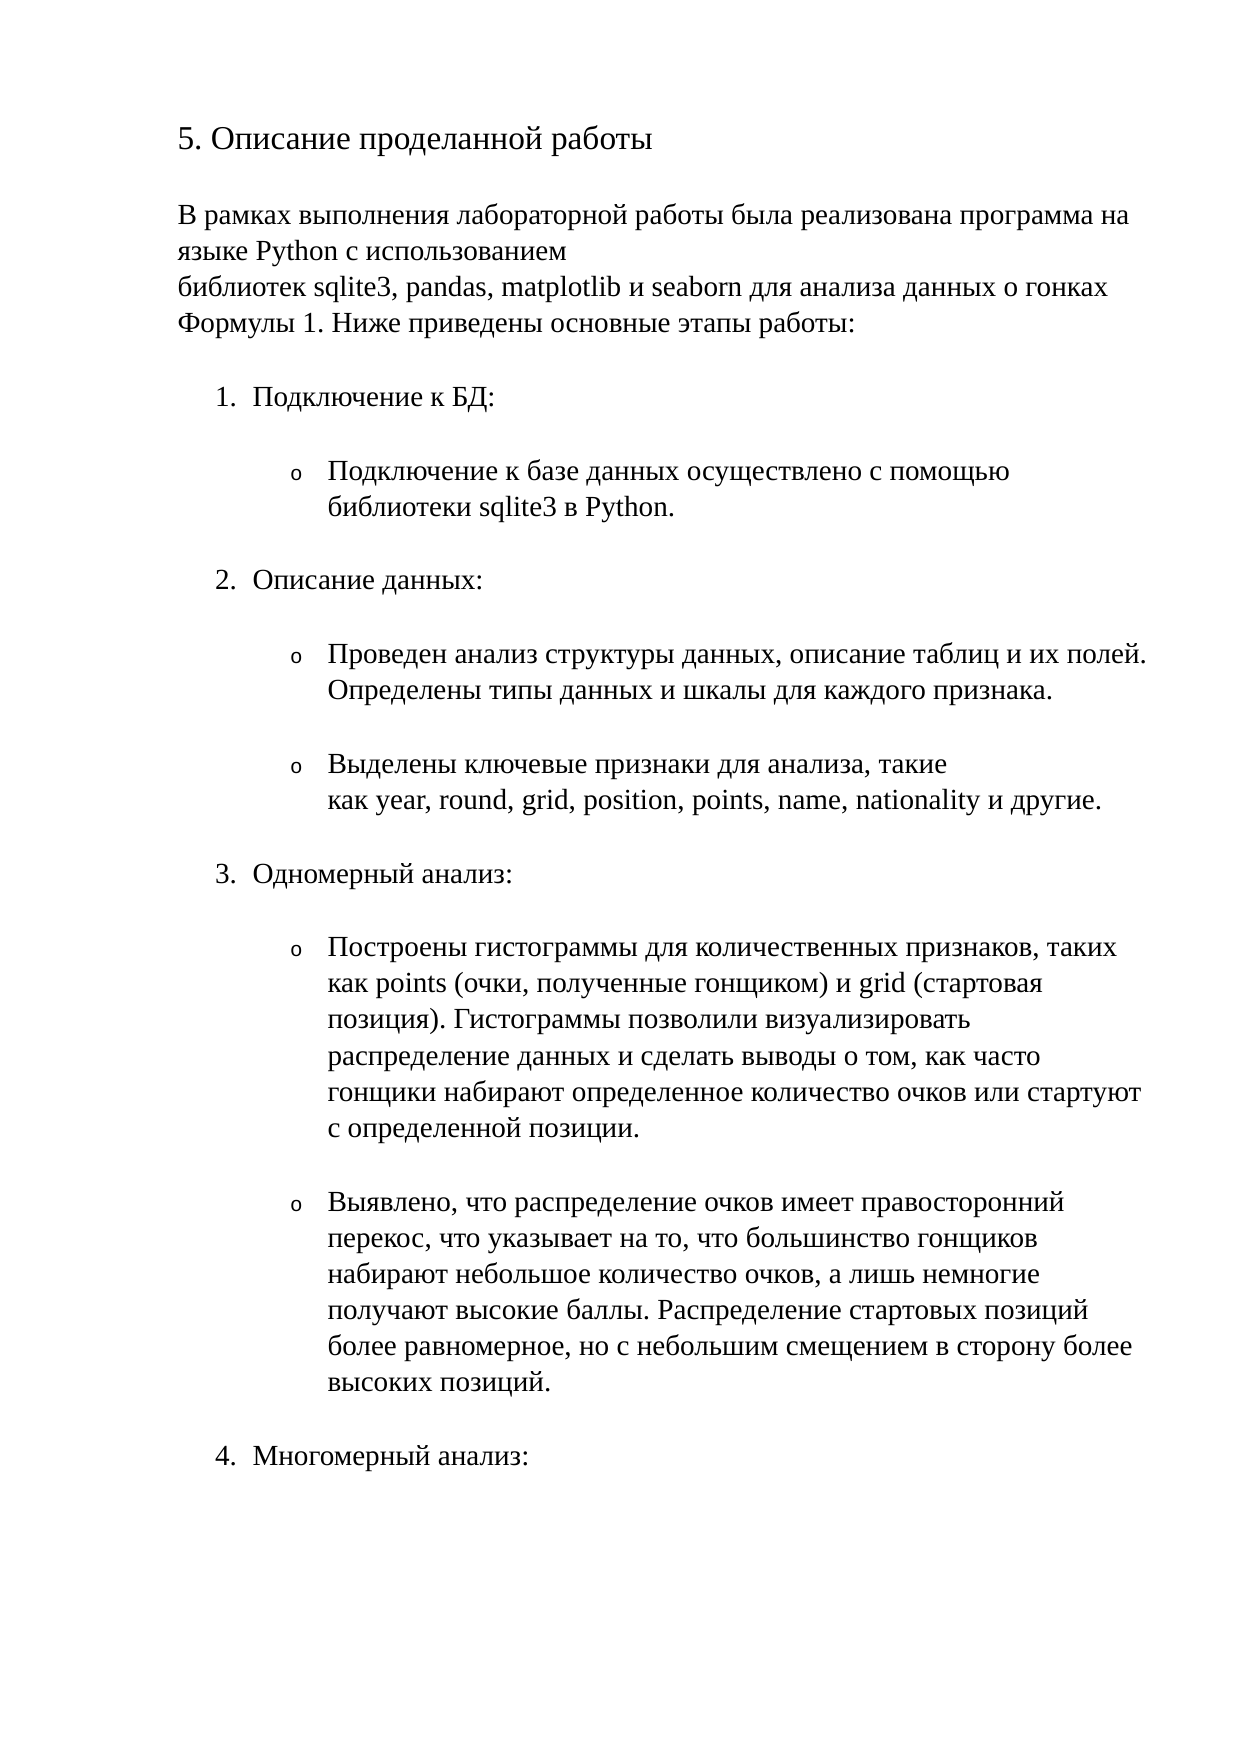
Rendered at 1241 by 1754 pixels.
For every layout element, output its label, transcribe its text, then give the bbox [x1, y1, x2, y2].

subtitle Подключение к БД: [215, 379, 1152, 413]
subtitle Одномерный анализ: [215, 856, 1152, 889]
subtitle Описание данных: [215, 562, 1152, 596]
subtitle Подключение к базе данных осуществлено с помощью библиотеки sqlite3 в Python. [290, 453, 1152, 522]
subtitle Многомерный анализ: [215, 1438, 1152, 1472]
subtitle 5. Описание проделанной работы [177, 118, 1152, 156]
subtitle Построены гистограммы для количественных признаков, таких как points (очки, полученные гонщиком) и grid (стартовая позиция). Гистограммы позволили визуализировать распределение данных и сделать выводы о том, как часто гонщики набирают определенное количество очков или стартуют с определенной позиции. [290, 929, 1152, 1144]
subtitle В рамках выполнения лабораторной работы была реализована программа на языке Python с использованием библиотек sqlite3, pandas, matplotlib и seaborn для анализа данных о гонках Формулы 1. Ниже приведены основные этапы работы: [177, 197, 1152, 339]
subtitle Проведен анализ структуры данных, описание таблиц и их полей. Определены типы данных и шкалы для каждого признака. [290, 636, 1152, 706]
subtitle Выделены ключевые признаки для анализа, такие как year, round, grid, position, points, name, nationality и другие. [290, 746, 1152, 816]
subtitle Выявлено, что распределение очков имеет правосторонний перекос, что указывает на то, что большинство гонщиков набирают небольшое количество очков, а лишь немногие получают высокие баллы. Распределение стартовых позиций более равномерное, но с небольшим смещением в сторону более высоких позиций. [290, 1184, 1152, 1398]
